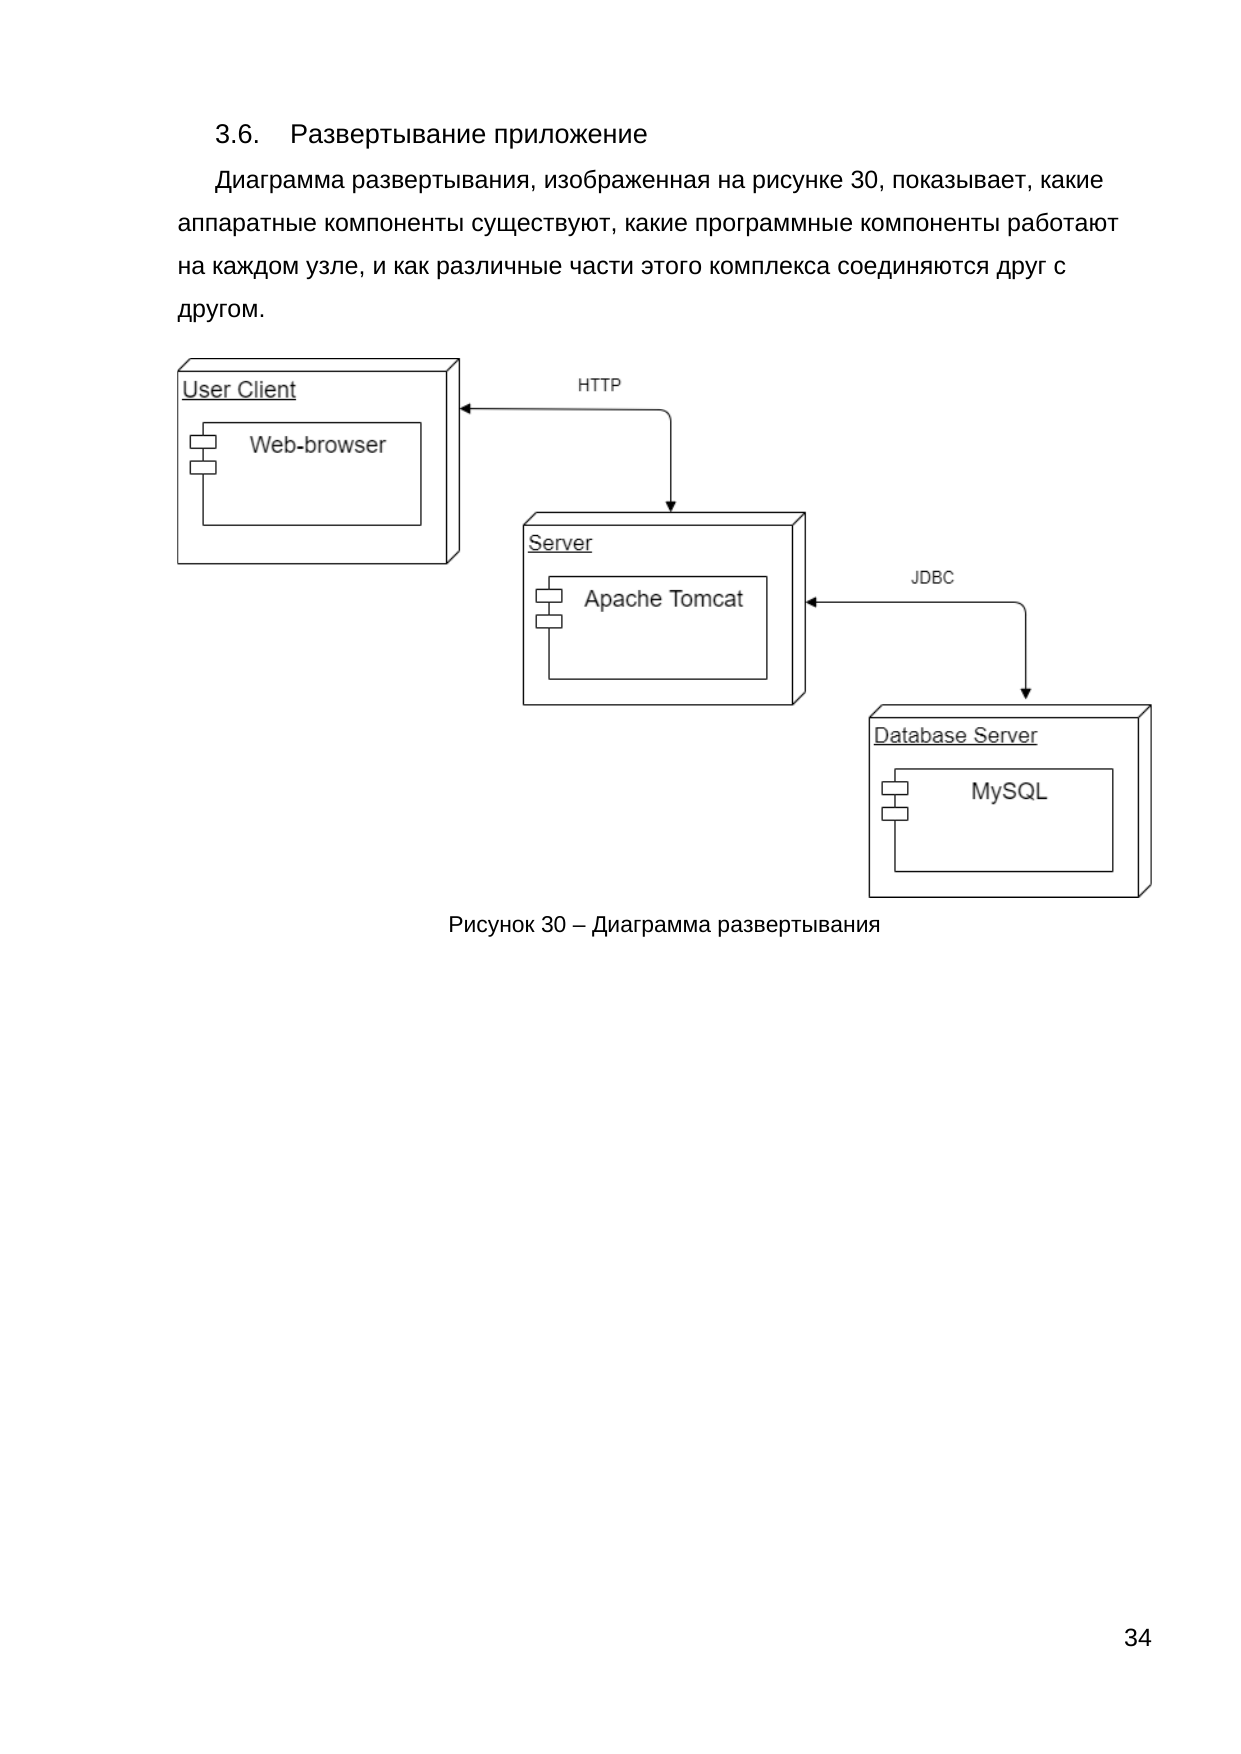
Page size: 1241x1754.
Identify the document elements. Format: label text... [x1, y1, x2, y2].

text Рисунок 30 – Диаграмма развертывания [177, 898, 1152, 937]
subtitle Развертывание приложение [215, 118, 1152, 149]
text Диаграмма развертывания, изображенная на рисунке 30, показывает, какие аппаратные компоненты существуют, какие программные компоненты работают на каждом узле, и как различные части этого комплекса соединяются друг с другом. [177, 165, 1152, 323]
picture [177, 358, 1152, 898]
